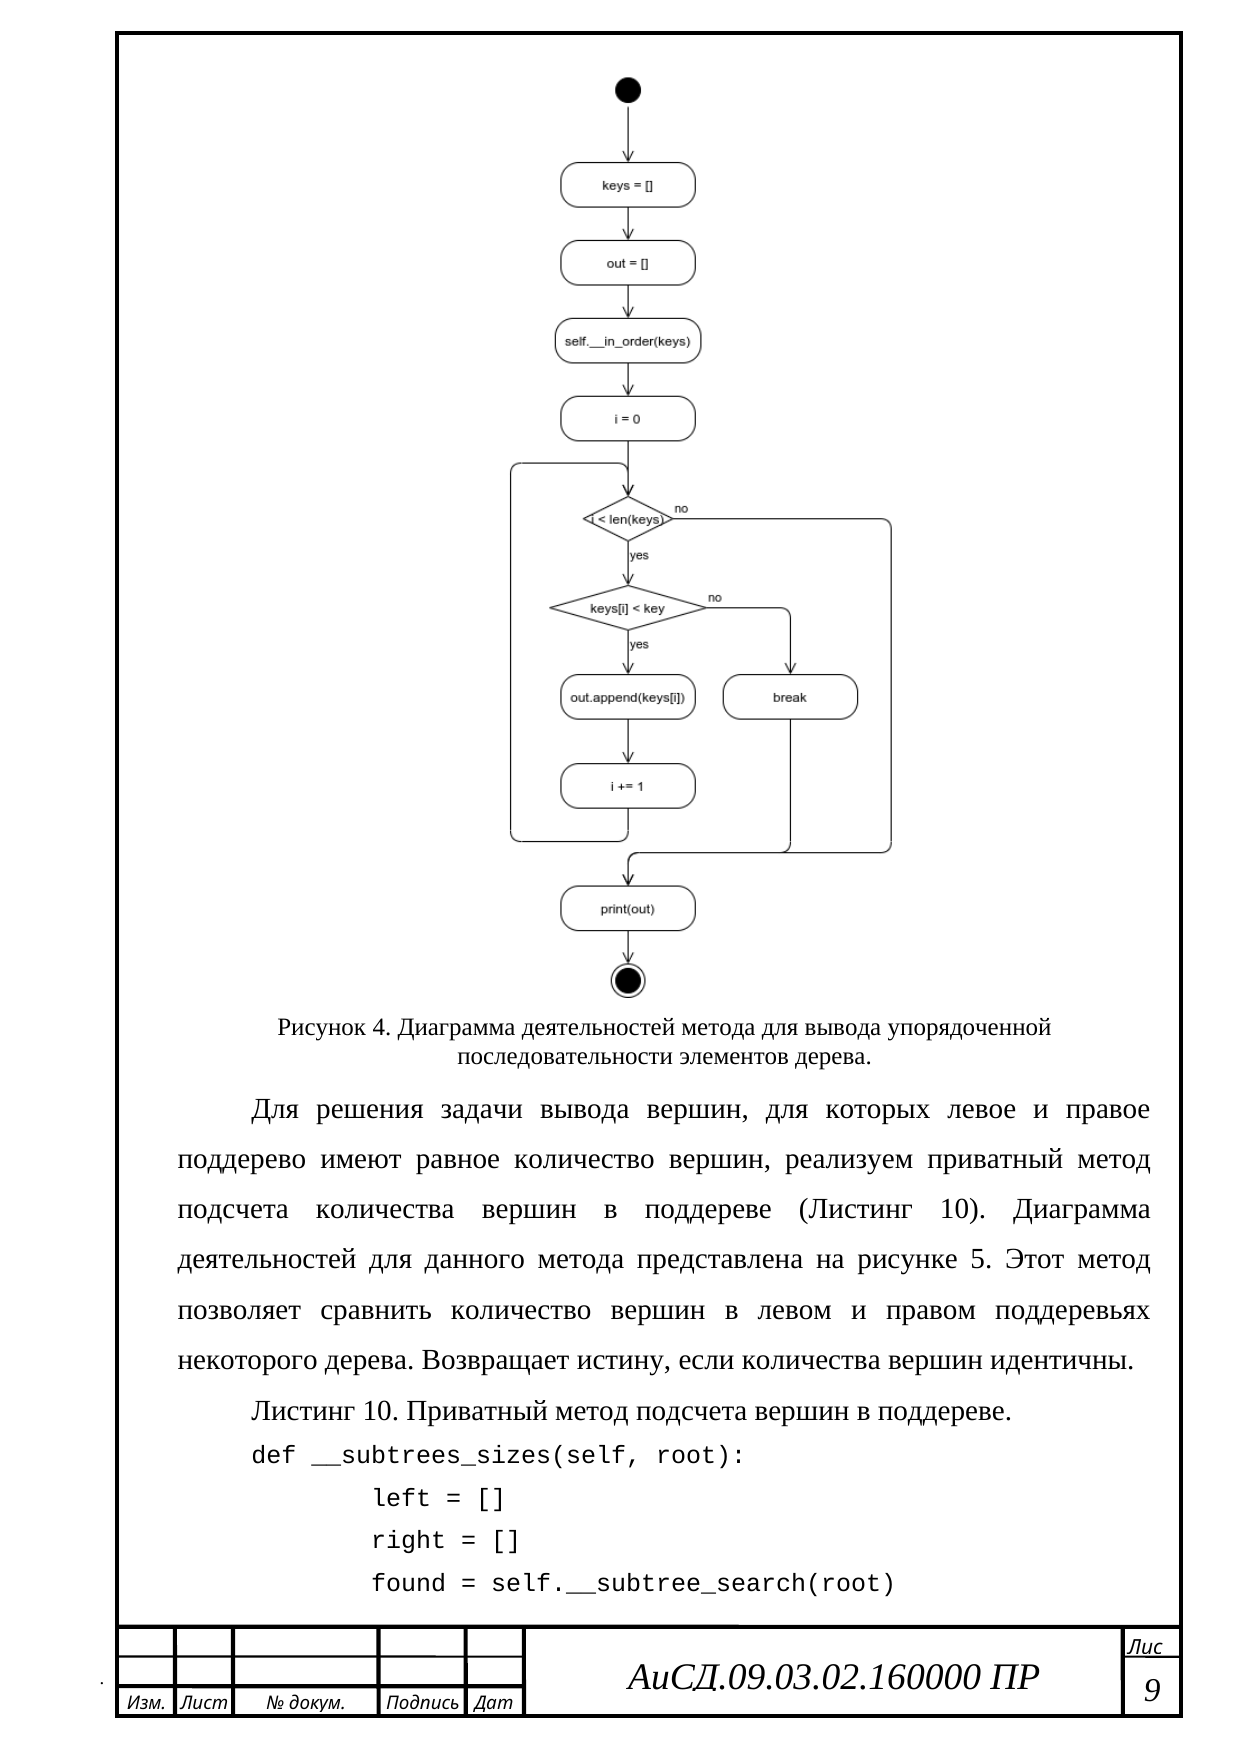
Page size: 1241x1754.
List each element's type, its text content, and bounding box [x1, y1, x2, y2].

text right = [] [177, 1528, 1152, 1556]
text Листинг 10. Приватный метод подсчета вершин в поддереве. [177, 1393, 1152, 1426]
picture [500, 73, 903, 998]
text Рисунок 4. Диаграмма деятельностей метода для вывода упорядоченной последовательности элементов дерева. [177, 1012, 1152, 1070]
text found = self.__subtree_search(root) [177, 1570, 1152, 1599]
text def __subtrees_sizes(self, root): [177, 1443, 1152, 1471]
text Для решения задачи вывода вершин, для которых левое и правое поддерево имеют равное количество вершин, реализуем приватный метод подсчета количества вершин в поддереве (Листинг 10). Диаграмма деятельностей для данного метода представлена на рисунке 5. Этот метод позволяет сравнить количество вершин в левом и правом поддеревьях некоторого дерева. Возвращает истину, если количества вершин идентичны. [177, 1091, 1152, 1376]
text left = [] [177, 1485, 1152, 1514]
